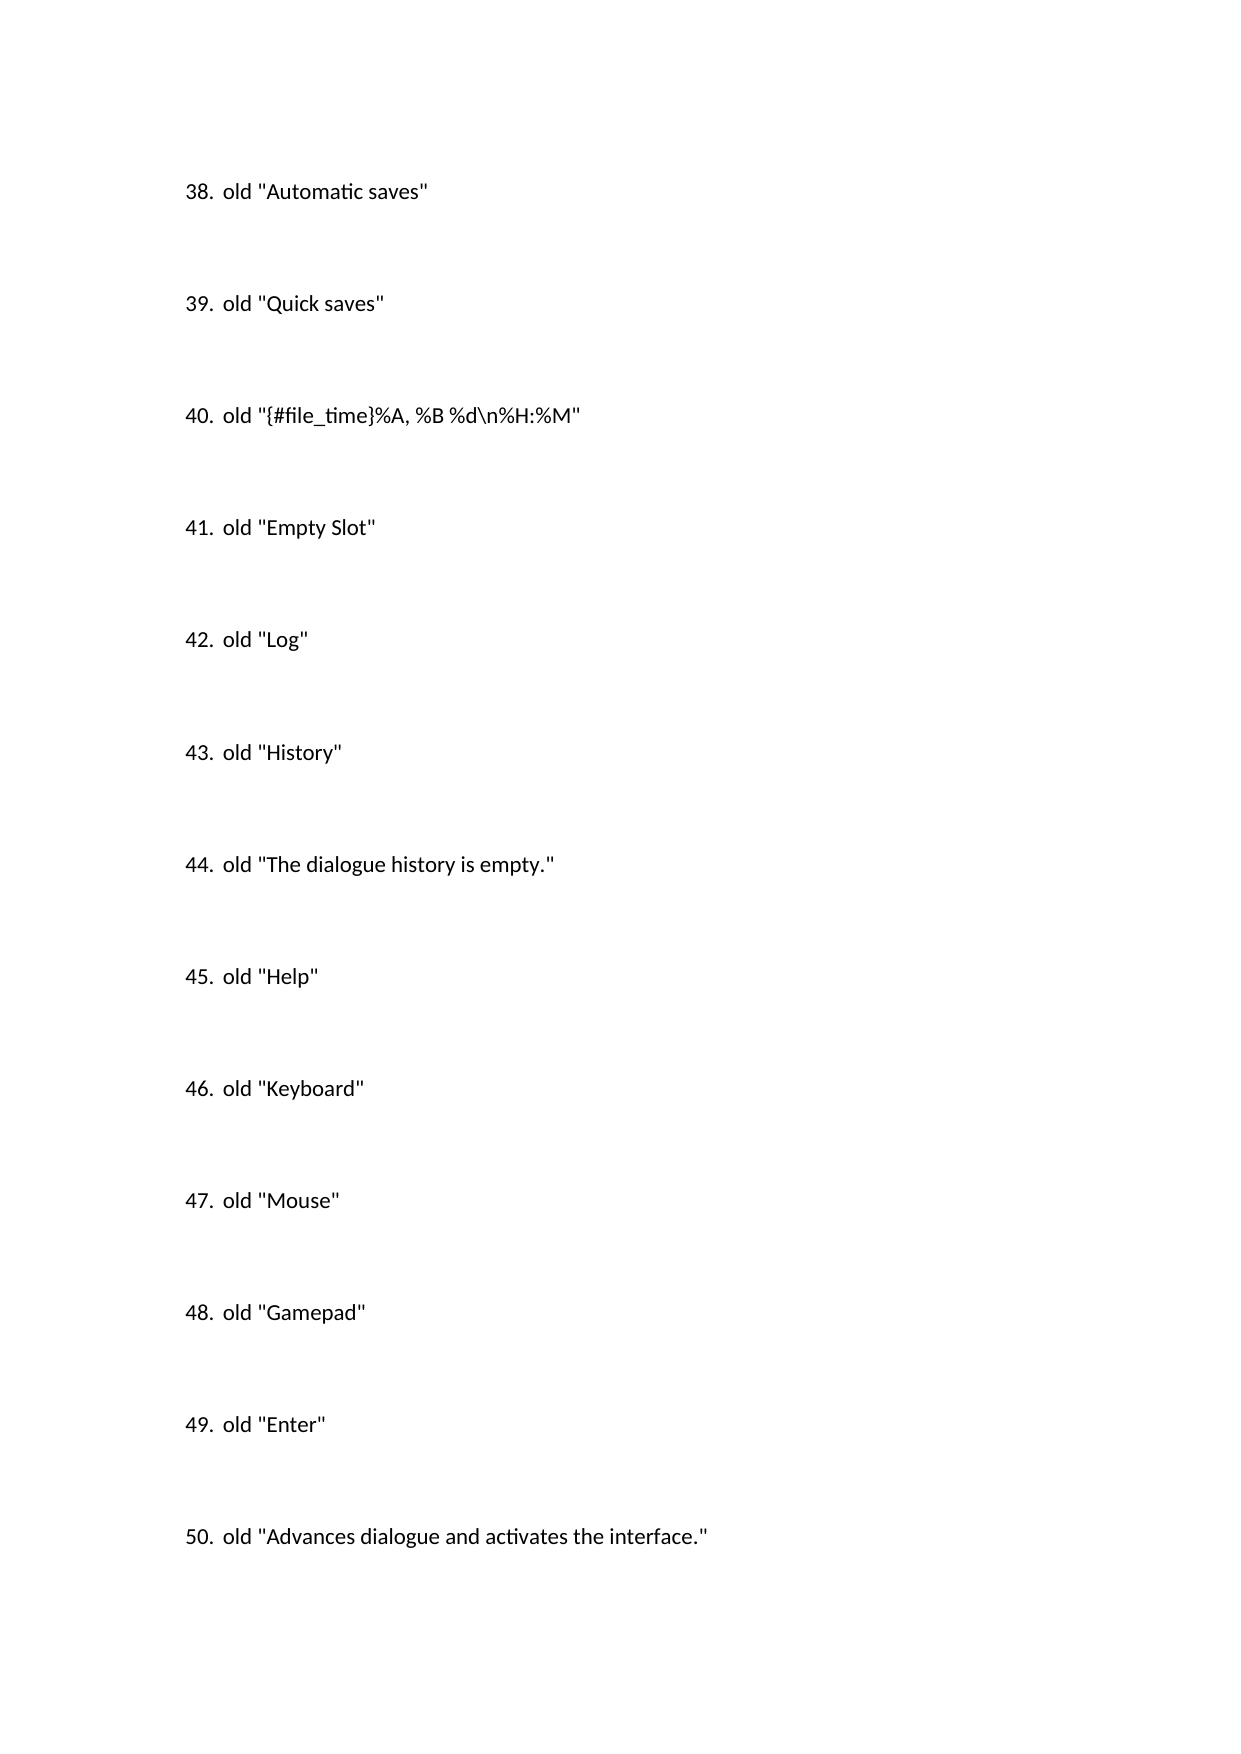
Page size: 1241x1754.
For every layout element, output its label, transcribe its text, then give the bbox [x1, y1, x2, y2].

list old "Enter" [185, 1410, 1063, 1438]
list old "Advances dialogue and activates the interface." [185, 1522, 1063, 1550]
list old "Keyboard" [185, 1074, 1063, 1102]
list old "The dialogue history is empty." [185, 850, 1063, 878]
list old "Quick saves" [185, 289, 1063, 317]
list old "Mouse" [185, 1186, 1063, 1214]
list old "Help" [185, 962, 1063, 990]
list old "Empty Slot" [185, 513, 1063, 541]
list old "Log" [185, 626, 1063, 653]
list old "{#file_time}%A, %B %d\n%H:%M" [185, 401, 1063, 429]
list old "History" [185, 738, 1063, 766]
list old "Automatic saves" [185, 177, 1063, 205]
list old "Gamepad" [185, 1298, 1063, 1326]
